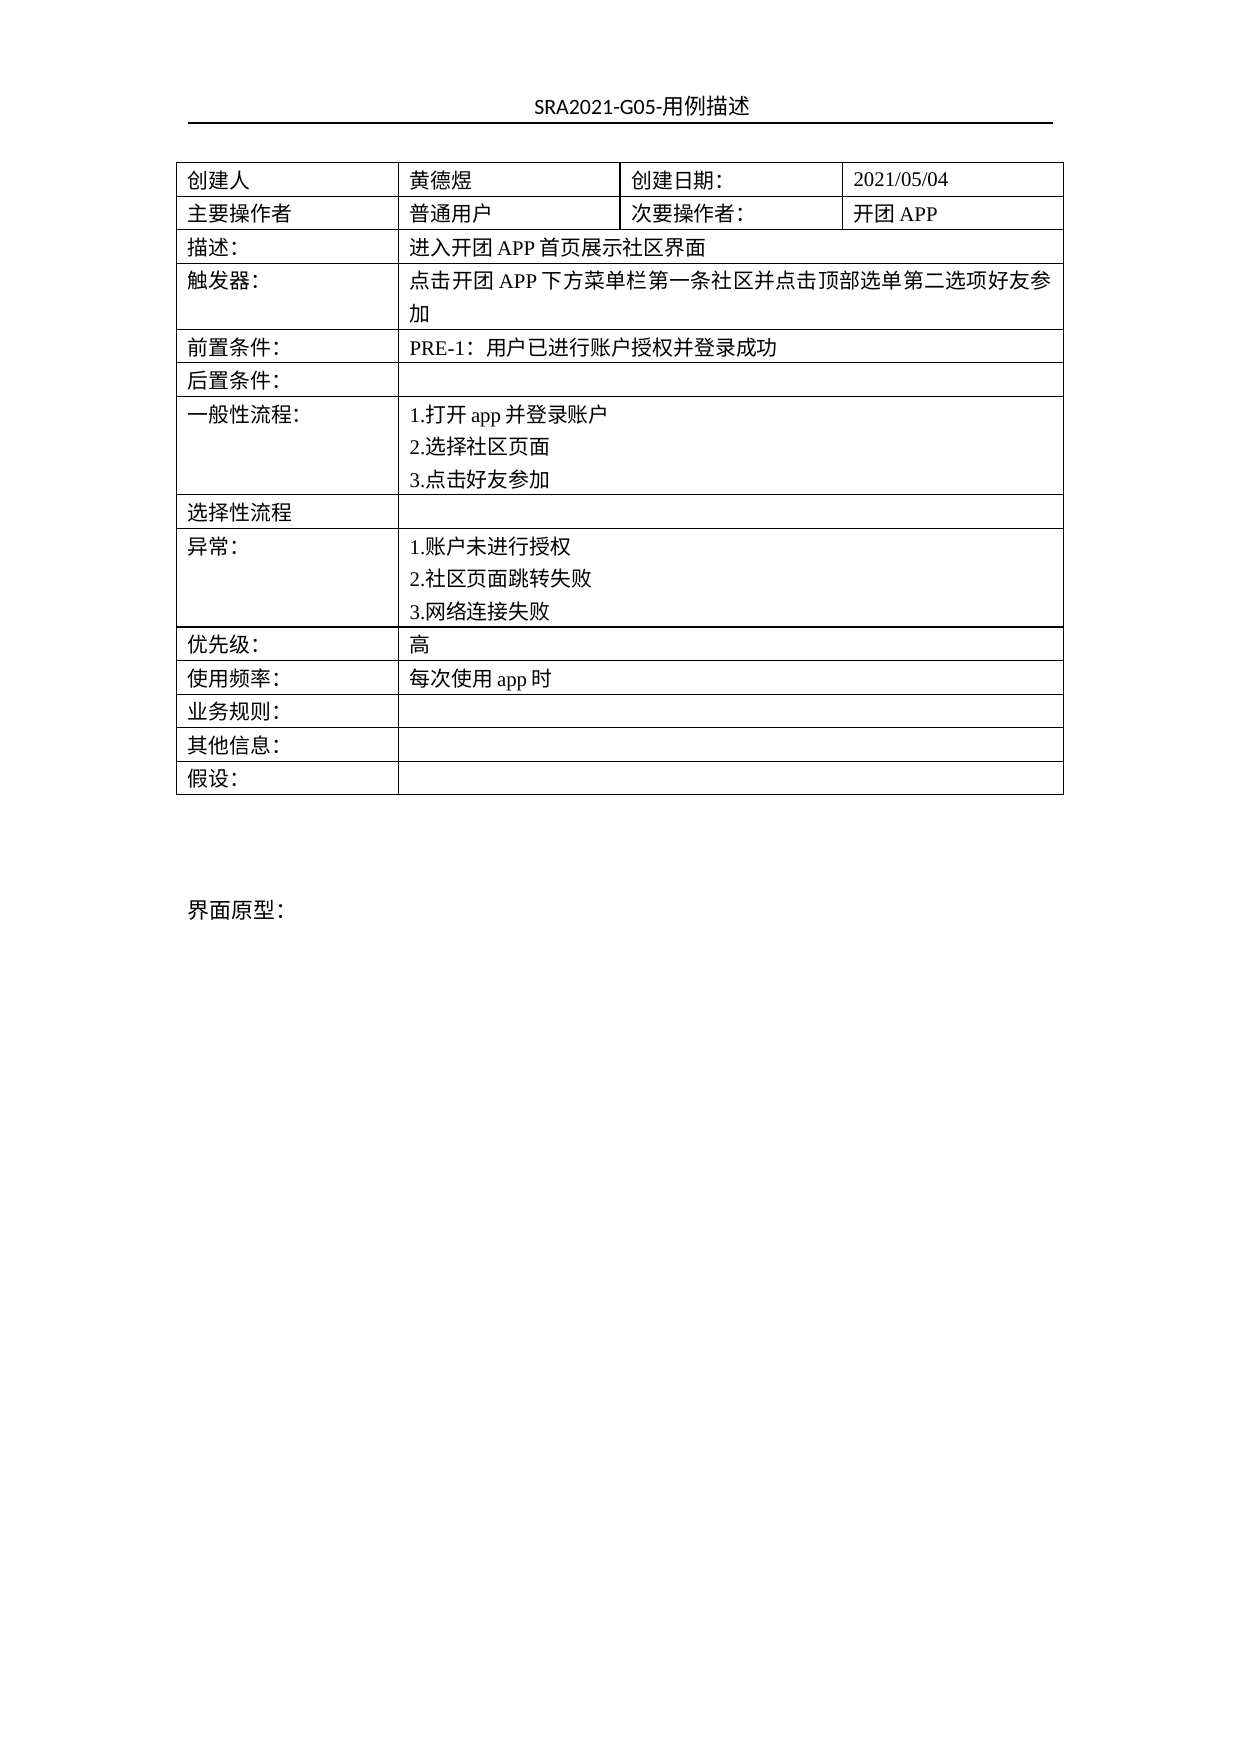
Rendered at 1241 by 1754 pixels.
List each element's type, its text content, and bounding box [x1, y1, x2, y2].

table_cell 高 [399, 628, 1063, 660]
table_cell 普通用户 [399, 197, 619, 229]
table_cell 优先级： [177, 628, 398, 660]
table_cell 触发器： [177, 264, 398, 329]
table_cell 2021/05/04 [843, 163, 1063, 196]
table_cell 选择性流程 [177, 495, 398, 528]
table_cell 前置条件： [177, 330, 398, 362]
text 界面原型： [187, 893, 1053, 925]
table_cell 黄德煜 [399, 163, 619, 196]
table_cell PRE-1：用户已进行账户授权并登录成功 [399, 330, 1063, 362]
table_cell 描述： [177, 230, 398, 263]
table_cell [399, 495, 1063, 528]
table_cell 一般性流程： [177, 397, 398, 494]
table_cell 点击开团APP下方菜单栏第一条社区并点击顶部选单第二选项好友参加 [399, 264, 1063, 329]
table_cell 开团APP [843, 197, 1063, 229]
table_cell 次要操作者： [621, 197, 842, 229]
table_cell 异常： [177, 529, 398, 626]
table_cell [399, 762, 1063, 794]
table_cell 后置条件： [177, 363, 398, 396]
table_cell 假设： [177, 762, 398, 794]
table_cell 创建日期： [621, 163, 842, 196]
table_cell 1.账户未进行授权 2.社区页面跳转失败 3.网络连接失败 [399, 529, 1063, 626]
table_cell 业务规则： [177, 695, 398, 727]
table_cell 其他信息： [177, 728, 398, 761]
table_cell 进入开团APP首页展示社区界面 [399, 230, 1063, 263]
table_cell 使用频率： [177, 661, 398, 693]
table_cell [399, 728, 1063, 761]
table_cell 每次使用app时 [399, 661, 1063, 693]
table_cell [399, 695, 1063, 727]
table_cell 创建人 [177, 163, 398, 196]
table_cell [399, 363, 1063, 396]
table_cell 1.打开app并登录账户 2.选择社区页面 3.点击好友参加 [399, 397, 1063, 494]
table_cell 主要操作者 [177, 197, 398, 229]
